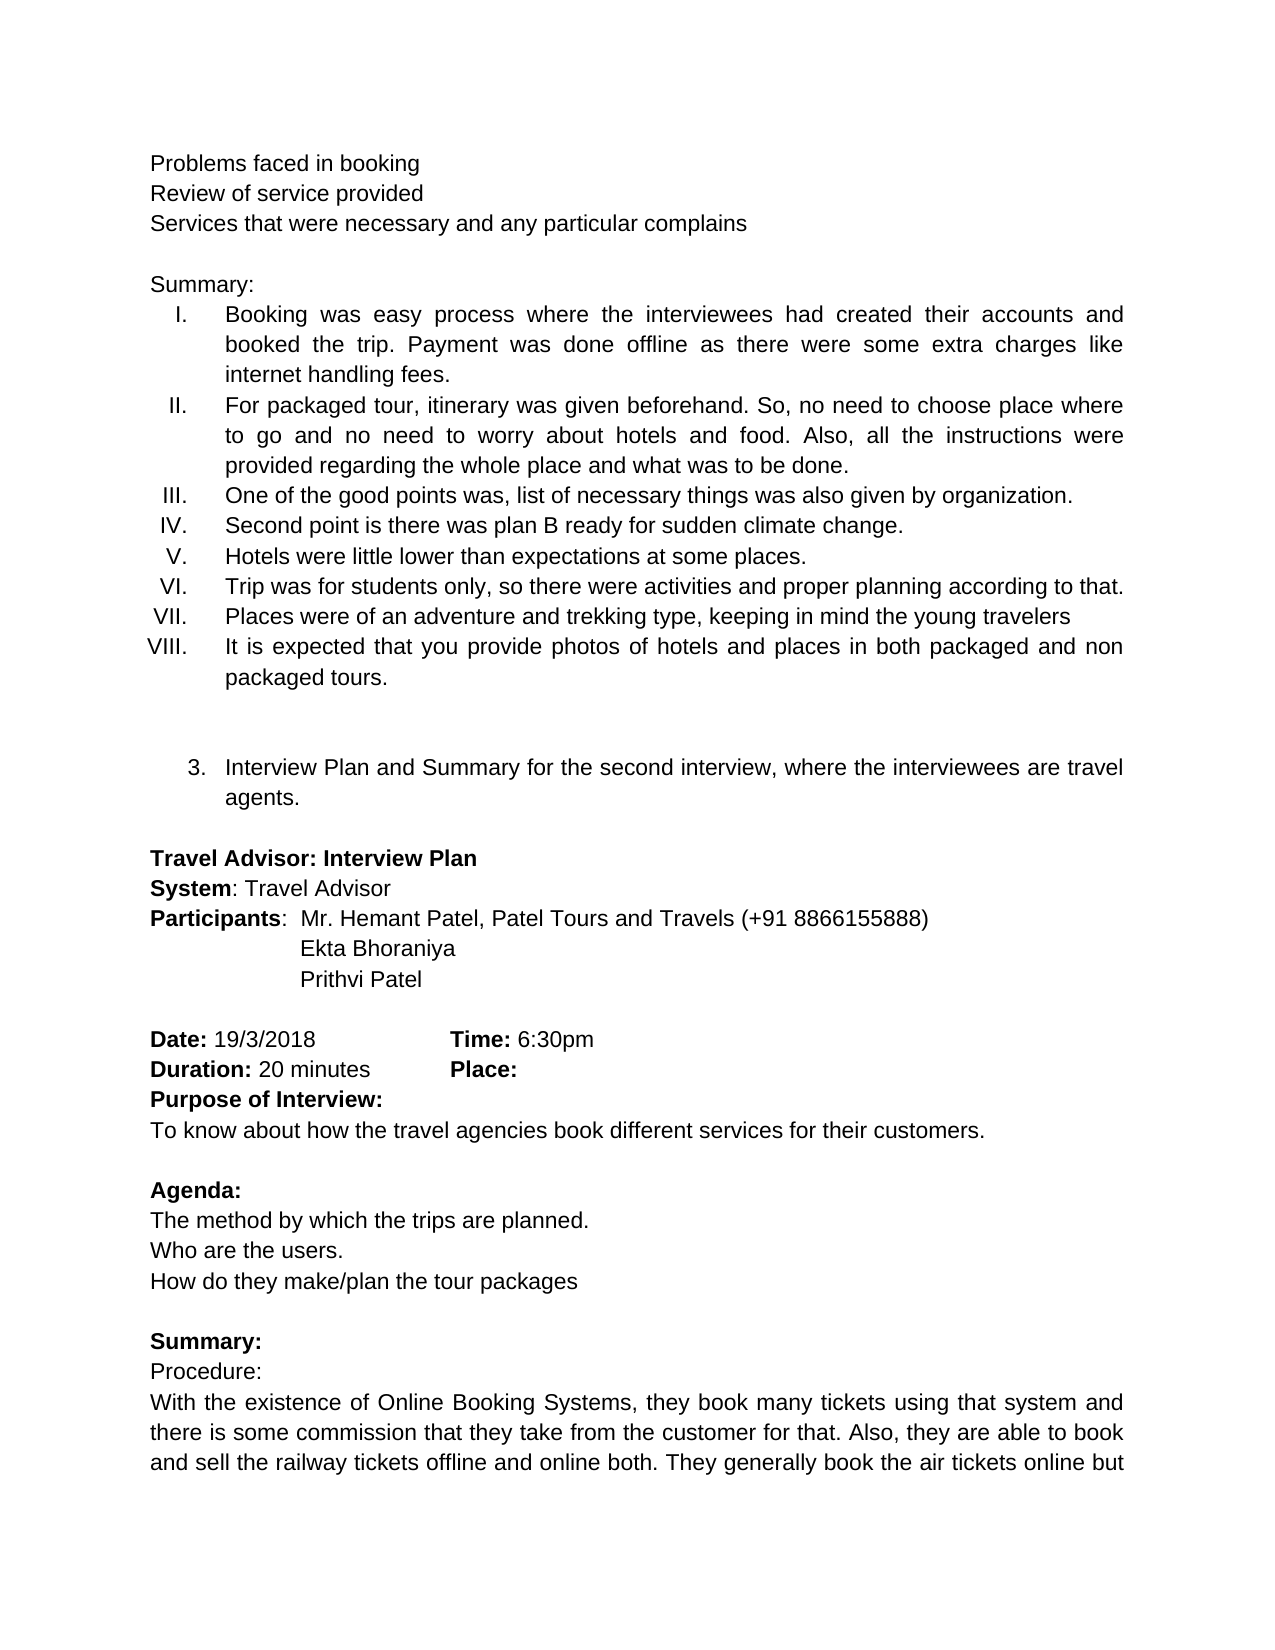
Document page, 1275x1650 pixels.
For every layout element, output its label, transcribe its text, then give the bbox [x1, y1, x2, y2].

text Travel Advisor: Interview Plan [150, 845, 1125, 871]
text Agenda: [150, 1177, 1125, 1203]
list Interview Plan and Summary for the second interview, where the interviewees are travel agents. [187, 754, 1125, 811]
text System: Travel Advisor [150, 875, 1125, 901]
list Second point is there was plan B ready for sudden climate change. [187, 512, 1125, 539]
text Purpose of Interview: [150, 1086, 1125, 1113]
text Date: 19/3/2018 Time: 6:30pm [150, 1026, 1125, 1052]
text Ekta Bhoraniya [150, 935, 1125, 962]
text Who are the users. [150, 1237, 1125, 1264]
text Duration: 20 minutes Place: [150, 1056, 1125, 1083]
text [150, 1388, 1125, 1475]
text Review of service provided [150, 180, 1125, 207]
text Participants: Mr. Hemant Patel, Patel Tours and Travels (+91 8866155888) [150, 905, 1125, 932]
text Prithvi Patel [150, 966, 1125, 992]
list For packaged tour, itinerary was given beforehand. So, no need to choose place where to go and no need to worry about hotels and food. Also, all the instructions were provided regarding the whole place and what was to be done. [187, 392, 1125, 478]
text Summary: [150, 271, 1125, 297]
list Hotels were little lower than expectations at some places. [187, 543, 1125, 569]
text How do they make/plan the tour packages [150, 1268, 1125, 1294]
list Trip was for students only, so there were activities and proper planning according to that. [187, 573, 1125, 599]
list It is expected that you provide photos of hotels and places in both packaged and non packaged tours. [187, 633, 1125, 690]
text The method by which the trips are planned. [150, 1207, 1125, 1234]
list Places were of an adventure and trekking type, keeping in mind the young travelers [187, 603, 1125, 629]
list Booking was easy process where the interviewees had created their accounts and booked the trip. Payment was done offline as there were some extra charges like internet handling fees. [187, 301, 1125, 388]
text Problems faced in booking [150, 150, 1125, 176]
text Services that were necessary and any particular complains [150, 210, 1125, 237]
text Procedure: [150, 1358, 1125, 1385]
text Summary: [150, 1328, 1125, 1354]
text To know about how the travel agencies book different services for their customers. [150, 1117, 1125, 1143]
list One of the good points was, list of necessary things was also given by organization. [187, 482, 1125, 509]
